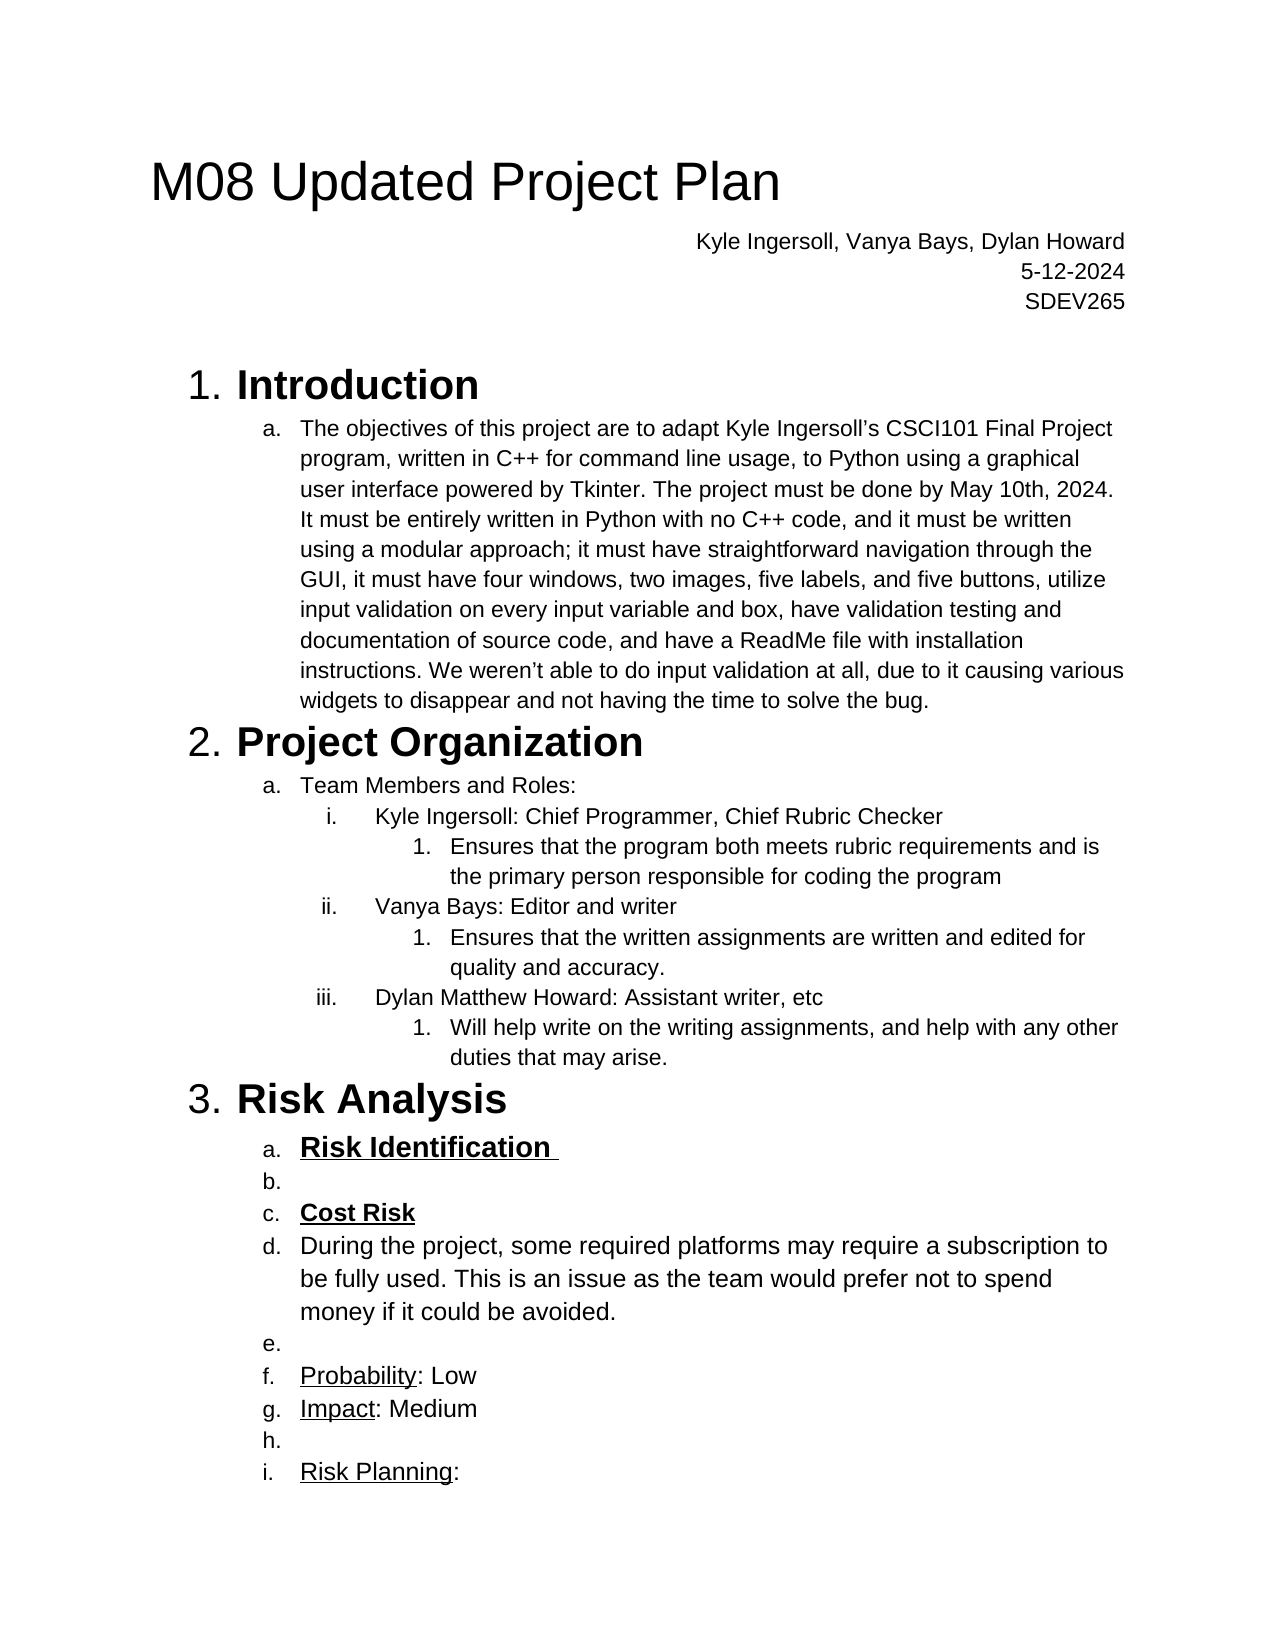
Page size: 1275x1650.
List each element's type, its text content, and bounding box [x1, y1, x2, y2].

list Will help write on the writing assignments, and help with any other duties that may arise. [412, 1014, 1125, 1071]
list Probability: Low [262, 1361, 1125, 1389]
list Risk Planning: [262, 1457, 1125, 1486]
text SDEV265 [150, 288, 1125, 314]
list Vanya Bays: Editor and writer [337, 893, 1125, 919]
subtitle Project Organization [187, 717, 1125, 765]
list Team Members and Roles: [262, 772, 1125, 799]
title M08 Updated Project Plan [150, 150, 1125, 212]
list Risk Identification [262, 1129, 1125, 1163]
text Kyle Ingersoll, Vanya Bays, Dylan Howard [150, 228, 1125, 254]
list The objectives of this project are to adapt Kyle Ingersoll’s CSCI101 Final Project program, written in C++ for command line usage, to Python using a graphical user interface powered by Tkinter. The project must be done by May 10th, 2024. It must be entirely written in Python with no C++ code, and it must be written using a modular approach; it must have straightforward navigation through the GUI, it must have four windows, two images, five labels, and five buttons, utilize input validation on every input variable and box, have validation testing and documentation of source code, and have a ReadMe file with installation instructions. We weren’t able to do input validation at all, due to it causing various widgets to disappear and not having the time to solve the bug. [262, 415, 1125, 713]
subtitle Risk Analysis [187, 1074, 1125, 1122]
text 5-12-2024 [150, 258, 1125, 284]
list During the project, some required platforms may require a subscription to be fully used. This is an issue as the team would prefer not to spend money if it could be avoided. [262, 1231, 1125, 1326]
list Impact: Medium [262, 1394, 1125, 1422]
list Ensures that the written assignments are written and edited for quality and accuracy. [412, 923, 1125, 980]
subtitle Introduction [187, 360, 1125, 408]
list Ensures that the program both meets rubric requirements and is the primary person responsible for coding the program [412, 833, 1125, 889]
list Cost Risk [262, 1198, 1125, 1227]
list Dylan Matthew Howard: Assistant writer, etc [337, 984, 1125, 1010]
list Kyle Ingersoll: Chief Programmer, Chief Rubric Checker [337, 803, 1125, 829]
